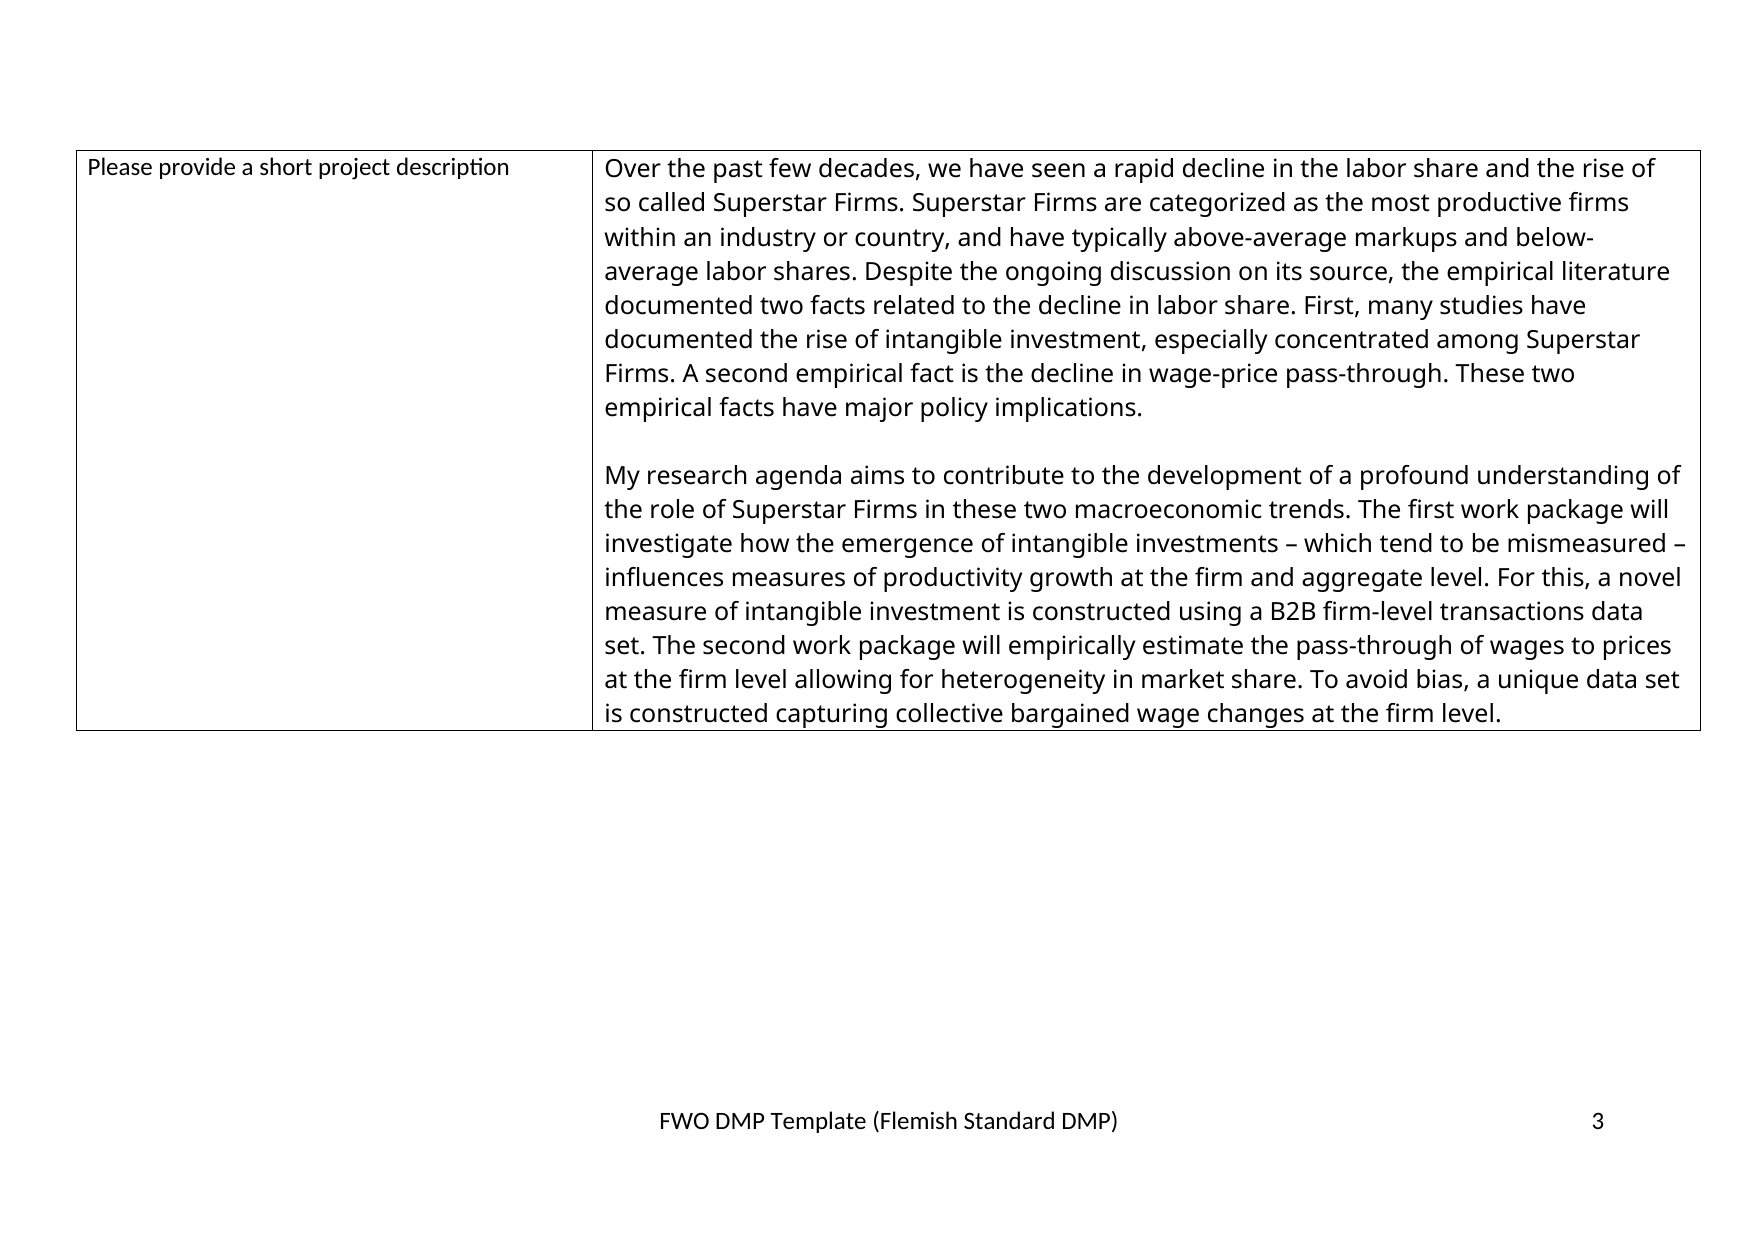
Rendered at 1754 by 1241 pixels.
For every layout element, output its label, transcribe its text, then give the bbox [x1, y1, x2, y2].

table_cell Over the past few decades, we have seen a rapid decline in the labor share and the rise of so called Superstar Firms. Superstar Firms are categorized as the most productive firms within an industry or country, and have typically above-average markups and below-average labor shares. Despite the ongoing discussion on its source, the empirical literature documented two facts related to the decline in labor share. First, many studies have documented the rise of intangible investment, especially concentrated among Superstar Firms. A second empirical fact is the decline in wage-price pass-through. These two empirical facts have major policy implications. My research agenda aims to contribute to the development of a profound understanding of the role of Superstar Firms in these two macroeconomic trends. The first work package will investigate how the emergence of intangible investments – which tend to be mismeasured – influences measures of productivity growth at the firm and aggregate level. For this, a novel measure of intangible investment is constructed using a B2B firm-level transactions data set. The second work package will empirically estimate the pass-through of wages to prices at the firm level allowing for heterogeneity in market share. To avoid bias, a unique data set is constructed capturing collective bargained wage changes at the firm level. [593, 151, 1700, 730]
table_cell Please provide a short project description [77, 151, 592, 730]
